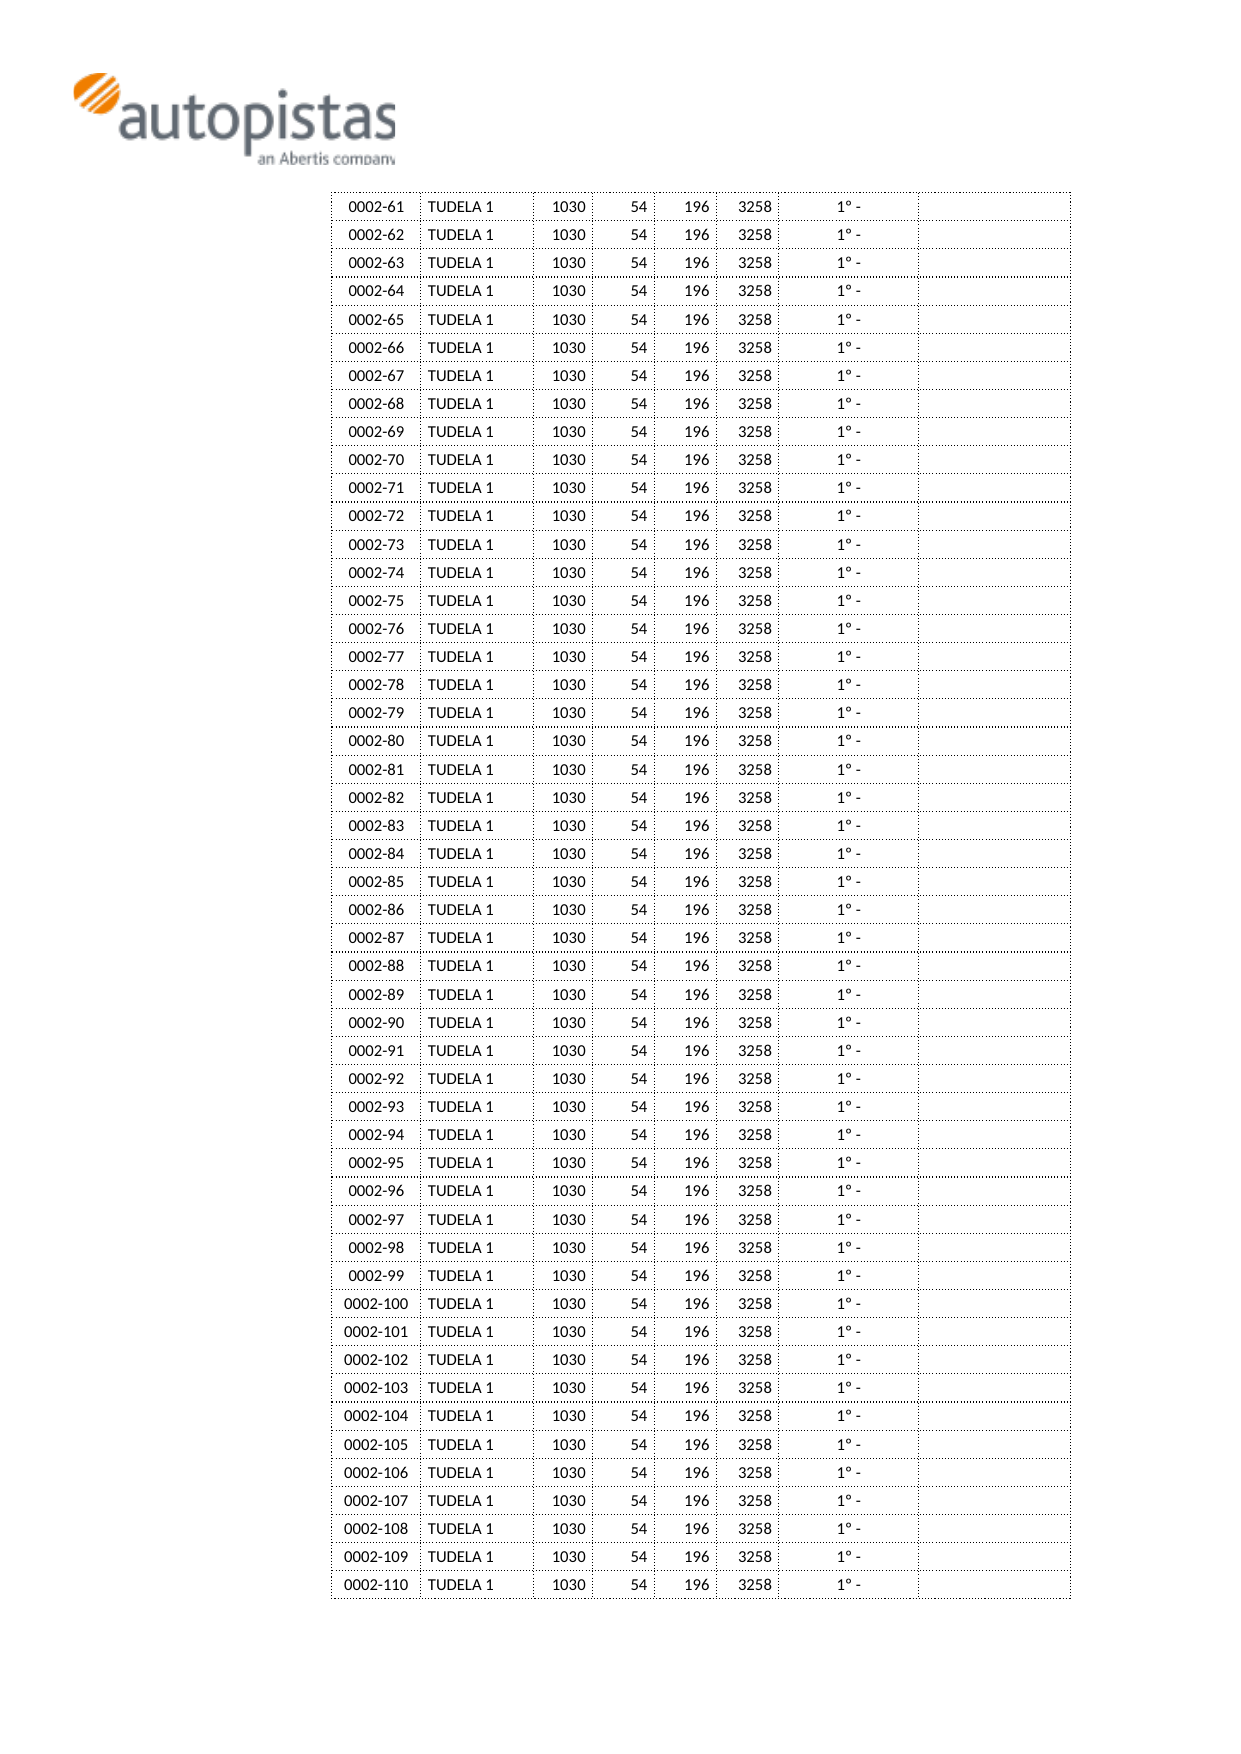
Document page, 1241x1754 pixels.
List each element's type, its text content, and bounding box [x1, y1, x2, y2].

table_cell 1030 [534, 1542, 593, 1570]
table_cell 1º - [779, 558, 918, 586]
table_cell 54 [593, 698, 654, 726]
table_cell 0002-69 [332, 417, 420, 445]
table_cell TUDELA 1 [420, 670, 533, 698]
table_cell [918, 980, 1070, 1008]
table_cell 54 [593, 220, 654, 248]
table_cell 54 [593, 1008, 654, 1036]
table_cell 1º - [779, 305, 918, 333]
table_cell 196 [655, 1176, 716, 1204]
table_cell 1º - [779, 698, 918, 726]
table_cell 3258 [716, 1542, 779, 1570]
table_cell 1030 [534, 670, 593, 698]
table_cell 1030 [534, 586, 593, 614]
table_cell TUDELA 1 [420, 1486, 533, 1514]
table_cell 1º - [779, 389, 918, 417]
table_cell 3258 [716, 698, 779, 726]
table_cell 196 [655, 895, 716, 923]
table_cell 196 [655, 1233, 716, 1261]
table_cell [918, 501, 1070, 529]
table_cell 3258 [716, 1233, 779, 1261]
table_cell TUDELA 1 [420, 361, 533, 389]
table_cell TUDELA 1 [420, 1205, 533, 1233]
table_cell 0002-110 [332, 1570, 420, 1598]
table_cell [918, 389, 1070, 417]
table_cell 0002-81 [332, 755, 420, 783]
table_cell 1030 [534, 1317, 593, 1345]
table_cell 1030 [534, 980, 593, 1008]
table_cell 1º - [779, 1120, 918, 1148]
table_cell 1º - [779, 1233, 918, 1261]
table_cell 1º - [779, 473, 918, 501]
table_cell 1030 [534, 361, 593, 389]
table_cell 196 [655, 220, 716, 248]
table_cell 196 [655, 980, 716, 1008]
table_cell 3258 [716, 305, 779, 333]
table_cell 0002-76 [332, 614, 420, 642]
table_cell 3258 [716, 1148, 779, 1176]
table_cell 1030 [534, 192, 593, 220]
table_cell 1030 [534, 951, 593, 979]
table_cell 54 [593, 1233, 654, 1261]
table_cell 3258 [716, 248, 779, 276]
table_cell 0002-78 [332, 670, 420, 698]
table_cell TUDELA 1 [420, 1064, 533, 1092]
table_cell 3258 [716, 1345, 779, 1373]
table_cell 1º - [779, 867, 918, 895]
table_cell 1º - [779, 276, 918, 304]
table_cell 0002-89 [332, 980, 420, 1008]
table_cell 54 [593, 1064, 654, 1092]
table_cell [918, 923, 1070, 951]
table_cell 1º - [779, 530, 918, 558]
table_cell [918, 276, 1070, 304]
table_cell TUDELA 1 [420, 417, 533, 445]
table_cell 3258 [716, 1064, 779, 1092]
table_cell 3258 [716, 1092, 779, 1120]
table_cell [918, 1486, 1070, 1514]
table_cell 1030 [534, 1176, 593, 1204]
table_cell TUDELA 1 [420, 1289, 533, 1317]
table_cell TUDELA 1 [420, 558, 533, 586]
table_cell 196 [655, 1317, 716, 1345]
table_cell TUDELA 1 [420, 445, 533, 473]
table_cell 3258 [716, 1373, 779, 1401]
table_cell 0002-94 [332, 1120, 420, 1148]
table_cell 54 [593, 670, 654, 698]
table_cell [918, 1092, 1070, 1120]
table_cell 3258 [716, 1120, 779, 1148]
table_cell 0002-68 [332, 389, 420, 417]
table_cell 54 [593, 951, 654, 979]
table_cell 0002-83 [332, 811, 420, 839]
table_cell 1030 [534, 305, 593, 333]
table_cell TUDELA 1 [420, 586, 533, 614]
table_cell 1030 [534, 333, 593, 361]
table_cell 1030 [534, 1008, 593, 1036]
table_cell 0002-109 [332, 1542, 420, 1570]
table_cell TUDELA 1 [420, 501, 533, 529]
table_cell [918, 1176, 1070, 1204]
table_cell 0002-71 [332, 473, 420, 501]
table_cell 3258 [716, 1486, 779, 1514]
table_cell 1030 [534, 1373, 593, 1401]
table_cell [918, 642, 1070, 670]
table_cell 3258 [716, 445, 779, 473]
table_cell 3258 [716, 951, 779, 979]
table_cell [918, 248, 1070, 276]
table_cell [918, 1008, 1070, 1036]
table_cell 54 [593, 755, 654, 783]
table_cell 196 [655, 192, 716, 220]
table_cell 0002-67 [332, 361, 420, 389]
table_cell 1º - [779, 1064, 918, 1092]
table_cell 196 [655, 1036, 716, 1064]
table_cell TUDELA 1 [420, 1458, 533, 1486]
table_cell 54 [593, 361, 654, 389]
table_cell 54 [593, 473, 654, 501]
table_cell 1º - [779, 726, 918, 754]
table_cell TUDELA 1 [420, 923, 533, 951]
table_cell 0002-95 [332, 1148, 420, 1176]
table_cell 196 [655, 1542, 716, 1570]
table_cell [918, 558, 1070, 586]
table_cell 3258 [716, 839, 779, 867]
table_cell 0002-65 [332, 305, 420, 333]
table_cell [918, 1036, 1070, 1064]
table_cell TUDELA 1 [420, 389, 533, 417]
table_cell 0002-85 [332, 867, 420, 895]
table_cell 196 [655, 1008, 716, 1036]
table_cell [918, 951, 1070, 979]
table_cell 1º - [779, 839, 918, 867]
table_cell 3258 [716, 923, 779, 951]
table_cell 0002-108 [332, 1514, 420, 1542]
table_cell [918, 1120, 1070, 1148]
table_cell [918, 333, 1070, 361]
table_cell 1º - [779, 755, 918, 783]
table_cell 1030 [534, 1570, 593, 1598]
table_cell 3258 [716, 670, 779, 698]
table_cell 3258 [716, 783, 779, 811]
table_cell TUDELA 1 [420, 895, 533, 923]
table_cell TUDELA 1 [420, 755, 533, 783]
table_cell 1º - [779, 1458, 918, 1486]
table_cell 3258 [716, 1176, 779, 1204]
table_cell [918, 1289, 1070, 1317]
table_cell 54 [593, 614, 654, 642]
table_cell 0002-100 [332, 1289, 420, 1317]
table_cell 54 [593, 1486, 654, 1514]
table_cell 1030 [534, 1064, 593, 1092]
table_cell 0002-96 [332, 1176, 420, 1204]
table_cell [918, 726, 1070, 754]
table_cell 54 [593, 1289, 654, 1317]
table_cell 1030 [534, 1036, 593, 1064]
table_cell TUDELA 1 [420, 1373, 533, 1401]
table_cell TUDELA 1 [420, 1120, 533, 1148]
table_cell TUDELA 1 [420, 220, 533, 248]
table_cell 0002-92 [332, 1064, 420, 1092]
table_cell 0002-101 [332, 1317, 420, 1345]
table_cell 1º - [779, 333, 918, 361]
table_cell 3258 [716, 1317, 779, 1345]
table_cell 54 [593, 586, 654, 614]
table_cell 3258 [716, 1008, 779, 1036]
table_cell 54 [593, 558, 654, 586]
table_cell 54 [593, 1148, 654, 1176]
table_cell TUDELA 1 [420, 642, 533, 670]
table_cell 0002-66 [332, 333, 420, 361]
table_cell 1º - [779, 1430, 918, 1458]
table_cell 0002-80 [332, 726, 420, 754]
table_cell [918, 192, 1070, 220]
table_cell TUDELA 1 [420, 530, 533, 558]
table_cell TUDELA 1 [420, 276, 533, 304]
table_cell 1º - [779, 1008, 918, 1036]
table_cell TUDELA 1 [420, 811, 533, 839]
table_cell 3258 [716, 192, 779, 220]
table_cell TUDELA 1 [420, 1542, 533, 1570]
table_cell 54 [593, 501, 654, 529]
table_cell TUDELA 1 [420, 1036, 533, 1064]
table_cell [918, 1458, 1070, 1486]
table_cell [918, 530, 1070, 558]
table_cell TUDELA 1 [420, 1148, 533, 1176]
table_cell 1º - [779, 951, 918, 979]
table_cell [918, 1430, 1070, 1458]
table_cell TUDELA 1 [420, 1570, 533, 1598]
table_cell 3258 [716, 1401, 779, 1429]
table_cell 3258 [716, 980, 779, 1008]
table_cell 1030 [534, 1289, 593, 1317]
table_cell [918, 867, 1070, 895]
table_cell 1º - [779, 1261, 918, 1289]
table_cell 54 [593, 248, 654, 276]
table_cell 196 [655, 361, 716, 389]
table_cell 3258 [716, 1261, 779, 1289]
table_cell 1030 [534, 839, 593, 867]
table_cell TUDELA 1 [420, 192, 533, 220]
table_cell 196 [655, 951, 716, 979]
table_cell 1030 [534, 1430, 593, 1458]
table_cell 0002-79 [332, 698, 420, 726]
table_cell 196 [655, 530, 716, 558]
table_cell [918, 783, 1070, 811]
table_cell 1º - [779, 783, 918, 811]
table_cell 196 [655, 783, 716, 811]
table_cell 1º - [779, 895, 918, 923]
table_cell 3258 [716, 1570, 779, 1598]
table_cell TUDELA 1 [420, 1317, 533, 1345]
table_cell 196 [655, 1401, 716, 1429]
table_cell 1º - [779, 1317, 918, 1345]
table_cell 3258 [716, 614, 779, 642]
table_cell TUDELA 1 [420, 1401, 533, 1429]
table_cell 1º - [779, 1542, 918, 1570]
table_cell TUDELA 1 [420, 951, 533, 979]
table_cell 196 [655, 389, 716, 417]
table_cell [918, 1373, 1070, 1401]
table_cell 0002-90 [332, 1008, 420, 1036]
table_cell 54 [593, 1176, 654, 1204]
table_cell 1030 [534, 783, 593, 811]
table_cell 54 [593, 867, 654, 895]
table_cell 3258 [716, 276, 779, 304]
table_cell TUDELA 1 [420, 248, 533, 276]
table_cell [918, 895, 1070, 923]
table_cell 1030 [534, 642, 593, 670]
table_cell 196 [655, 417, 716, 445]
table_cell TUDELA 1 [420, 980, 533, 1008]
table_cell 3258 [716, 642, 779, 670]
table_cell [918, 1261, 1070, 1289]
table_cell 54 [593, 1401, 654, 1429]
table_cell TUDELA 1 [420, 473, 533, 501]
table_cell 196 [655, 473, 716, 501]
table_cell 54 [593, 839, 654, 867]
table_cell [918, 839, 1070, 867]
table_cell 0002-103 [332, 1373, 420, 1401]
table_cell 1030 [534, 248, 593, 276]
table_cell 0002-91 [332, 1036, 420, 1064]
table_cell 196 [655, 248, 716, 276]
table_cell 196 [655, 1261, 716, 1289]
table_cell [918, 417, 1070, 445]
table_cell 1º - [779, 980, 918, 1008]
table_cell 196 [655, 1570, 716, 1598]
table_cell 0002-99 [332, 1261, 420, 1289]
table_cell 196 [655, 1345, 716, 1373]
table_cell TUDELA 1 [420, 1261, 533, 1289]
table_cell TUDELA 1 [420, 1430, 533, 1458]
table_cell TUDELA 1 [420, 783, 533, 811]
table_cell 1030 [534, 755, 593, 783]
table_cell [918, 1233, 1070, 1261]
table_cell [918, 220, 1070, 248]
table_cell 1030 [534, 614, 593, 642]
table_cell 196 [655, 1430, 716, 1458]
table_cell 0002-107 [332, 1486, 420, 1514]
table_cell [918, 1148, 1070, 1176]
table_cell 1º - [779, 642, 918, 670]
table_cell 1030 [534, 923, 593, 951]
table_cell 0002-88 [332, 951, 420, 979]
table_cell [918, 305, 1070, 333]
table_cell TUDELA 1 [420, 867, 533, 895]
table_cell 54 [593, 530, 654, 558]
table_cell 196 [655, 1486, 716, 1514]
table_cell 0002-102 [332, 1345, 420, 1373]
table_cell 1º - [779, 586, 918, 614]
table_cell [918, 614, 1070, 642]
table_cell [918, 445, 1070, 473]
table_cell 0002-87 [332, 923, 420, 951]
table_cell 196 [655, 839, 716, 867]
table_cell 1º - [779, 1570, 918, 1598]
table_cell 1º - [779, 1148, 918, 1176]
table_cell 1030 [534, 1261, 593, 1289]
table_cell 1030 [534, 558, 593, 586]
table_cell 0002-70 [332, 445, 420, 473]
table_cell 1º - [779, 1514, 918, 1542]
table_cell 196 [655, 1514, 716, 1542]
table_cell 0002-61 [332, 192, 420, 220]
table_cell [918, 586, 1070, 614]
table_cell 0002-72 [332, 501, 420, 529]
table_cell 1030 [534, 1486, 593, 1514]
table_cell 1030 [534, 726, 593, 754]
table_cell 3258 [716, 586, 779, 614]
table_cell 196 [655, 670, 716, 698]
table_cell 1030 [534, 530, 593, 558]
table_cell 0002-104 [332, 1401, 420, 1429]
table_cell 1º - [779, 811, 918, 839]
table_cell 1030 [534, 1458, 593, 1486]
table_cell 54 [593, 1514, 654, 1542]
table_cell TUDELA 1 [420, 305, 533, 333]
table_cell [918, 811, 1070, 839]
table_cell 0002-77 [332, 642, 420, 670]
table_cell 3258 [716, 726, 779, 754]
table_cell 3258 [716, 1430, 779, 1458]
table_cell 54 [593, 1092, 654, 1120]
table_cell 3258 [716, 389, 779, 417]
table_cell 0002-82 [332, 783, 420, 811]
table_cell 196 [655, 642, 716, 670]
table_cell 1030 [534, 473, 593, 501]
table_cell TUDELA 1 [420, 614, 533, 642]
table_cell [918, 1205, 1070, 1233]
table_cell 1º - [779, 1176, 918, 1204]
table_cell 1030 [534, 276, 593, 304]
table_cell 3258 [716, 1458, 779, 1486]
table_cell 54 [593, 305, 654, 333]
table_cell 1º - [779, 614, 918, 642]
table_cell 0002-105 [332, 1430, 420, 1458]
table_cell 196 [655, 1148, 716, 1176]
table_cell 3258 [716, 1289, 779, 1317]
table_cell 1030 [534, 1092, 593, 1120]
table_cell TUDELA 1 [420, 1008, 533, 1036]
table_cell 0002-84 [332, 839, 420, 867]
table_cell 1030 [534, 1233, 593, 1261]
table_cell 1º - [779, 1373, 918, 1401]
table_cell 1º - [779, 1205, 918, 1233]
table_cell 3258 [716, 220, 779, 248]
table_cell 196 [655, 586, 716, 614]
table_cell 0002-62 [332, 220, 420, 248]
table_cell 54 [593, 1458, 654, 1486]
table_cell 1030 [534, 1120, 593, 1148]
table_cell 54 [593, 895, 654, 923]
table_cell 1030 [534, 389, 593, 417]
table_cell 1030 [534, 501, 593, 529]
table_cell [918, 1542, 1070, 1570]
table_cell 3258 [716, 755, 779, 783]
table_cell 3258 [716, 361, 779, 389]
table_cell TUDELA 1 [420, 1514, 533, 1542]
table_cell 1º - [779, 1092, 918, 1120]
table_cell TUDELA 1 [420, 1092, 533, 1120]
table_cell 3258 [716, 558, 779, 586]
table_cell 1º - [779, 192, 918, 220]
table_cell [918, 473, 1070, 501]
table_cell 1º - [779, 1486, 918, 1514]
table_cell [918, 1570, 1070, 1598]
table_cell 1º - [779, 923, 918, 951]
table_cell 54 [593, 811, 654, 839]
table_cell 54 [593, 1036, 654, 1064]
table_cell 1030 [534, 698, 593, 726]
table_cell 196 [655, 305, 716, 333]
table_cell 3258 [716, 811, 779, 839]
table_cell 3258 [716, 895, 779, 923]
table_cell 0002-75 [332, 586, 420, 614]
table_cell 1030 [534, 1401, 593, 1429]
table_cell 3258 [716, 1036, 779, 1064]
table_cell 196 [655, 558, 716, 586]
table_cell 196 [655, 755, 716, 783]
table_cell 1030 [534, 220, 593, 248]
table_cell 196 [655, 726, 716, 754]
table_cell TUDELA 1 [420, 1176, 533, 1204]
table_cell 54 [593, 726, 654, 754]
table_cell 54 [593, 642, 654, 670]
table_cell 54 [593, 1542, 654, 1570]
table_cell 1º - [779, 361, 918, 389]
table_cell [918, 1401, 1070, 1429]
table_cell 1030 [534, 1148, 593, 1176]
table_cell 1030 [534, 1345, 593, 1373]
table_cell 54 [593, 1373, 654, 1401]
table_cell 3258 [716, 530, 779, 558]
table_cell [918, 1317, 1070, 1345]
table_cell 54 [593, 980, 654, 1008]
table_cell 54 [593, 333, 654, 361]
table_cell 0002-93 [332, 1092, 420, 1120]
table_cell 1º - [779, 1345, 918, 1373]
table_cell 54 [593, 1261, 654, 1289]
table_cell 1º - [779, 1036, 918, 1064]
table_cell 0002-98 [332, 1233, 420, 1261]
table_cell 1030 [534, 1205, 593, 1233]
table_cell 1030 [534, 895, 593, 923]
table_cell 54 [593, 192, 654, 220]
table_cell 54 [593, 923, 654, 951]
table_cell 0002-73 [332, 530, 420, 558]
table_cell 1º - [779, 1401, 918, 1429]
table_cell 1º - [779, 670, 918, 698]
table_cell [918, 698, 1070, 726]
table_cell 196 [655, 1373, 716, 1401]
table_cell 1º - [779, 445, 918, 473]
table_cell 196 [655, 276, 716, 304]
table_cell 196 [655, 1064, 716, 1092]
table_cell TUDELA 1 [420, 698, 533, 726]
table_cell 0002-63 [332, 248, 420, 276]
table_cell 54 [593, 276, 654, 304]
table_cell 196 [655, 811, 716, 839]
table_cell 196 [655, 867, 716, 895]
table_cell 54 [593, 389, 654, 417]
table_cell [918, 1514, 1070, 1542]
table_cell 196 [655, 698, 716, 726]
table_cell 54 [593, 1570, 654, 1598]
table_cell [918, 755, 1070, 783]
table_cell 196 [655, 1092, 716, 1120]
table_cell [918, 361, 1070, 389]
table_cell 54 [593, 1317, 654, 1345]
table_cell [918, 1064, 1070, 1092]
table_cell 54 [593, 1205, 654, 1233]
table_cell 0002-86 [332, 895, 420, 923]
table_cell 196 [655, 614, 716, 642]
table_cell 0002-64 [332, 276, 420, 304]
table_cell TUDELA 1 [420, 726, 533, 754]
table_cell [918, 670, 1070, 698]
table_cell 0002-97 [332, 1205, 420, 1233]
table_cell 54 [593, 445, 654, 473]
table_cell 196 [655, 1458, 716, 1486]
table_cell 196 [655, 445, 716, 473]
table_cell 1º - [779, 501, 918, 529]
table_cell 3258 [716, 333, 779, 361]
table_cell 1º - [779, 220, 918, 248]
table_cell 1º - [779, 248, 918, 276]
table_cell TUDELA 1 [420, 1233, 533, 1261]
table_cell 3258 [716, 867, 779, 895]
table_cell 0002-106 [332, 1458, 420, 1486]
table_cell 1030 [534, 417, 593, 445]
table_cell 1030 [534, 811, 593, 839]
table_cell 196 [655, 501, 716, 529]
table_cell 196 [655, 1289, 716, 1317]
table_cell 1030 [534, 1514, 593, 1542]
table_cell 3258 [716, 501, 779, 529]
table_cell 1030 [534, 445, 593, 473]
table_cell 0002-74 [332, 558, 420, 586]
table_cell 196 [655, 923, 716, 951]
table_cell TUDELA 1 [420, 333, 533, 361]
table_cell 3258 [716, 1514, 779, 1542]
table_cell 54 [593, 783, 654, 811]
table_cell 3258 [716, 417, 779, 445]
table_cell TUDELA 1 [420, 1345, 533, 1373]
table_cell 1º - [779, 1289, 918, 1317]
table_cell 54 [593, 1120, 654, 1148]
table_cell 54 [593, 1345, 654, 1373]
table_cell TUDELA 1 [420, 839, 533, 867]
table_cell 196 [655, 1205, 716, 1233]
table_cell 54 [593, 417, 654, 445]
table_cell 3258 [716, 1205, 779, 1233]
table_cell [918, 1345, 1070, 1373]
table_cell 196 [655, 333, 716, 361]
table_cell 196 [655, 1120, 716, 1148]
table_cell 3258 [716, 473, 779, 501]
table_cell 54 [593, 1430, 654, 1458]
table_cell 1030 [534, 867, 593, 895]
table_cell 1º - [779, 417, 918, 445]
